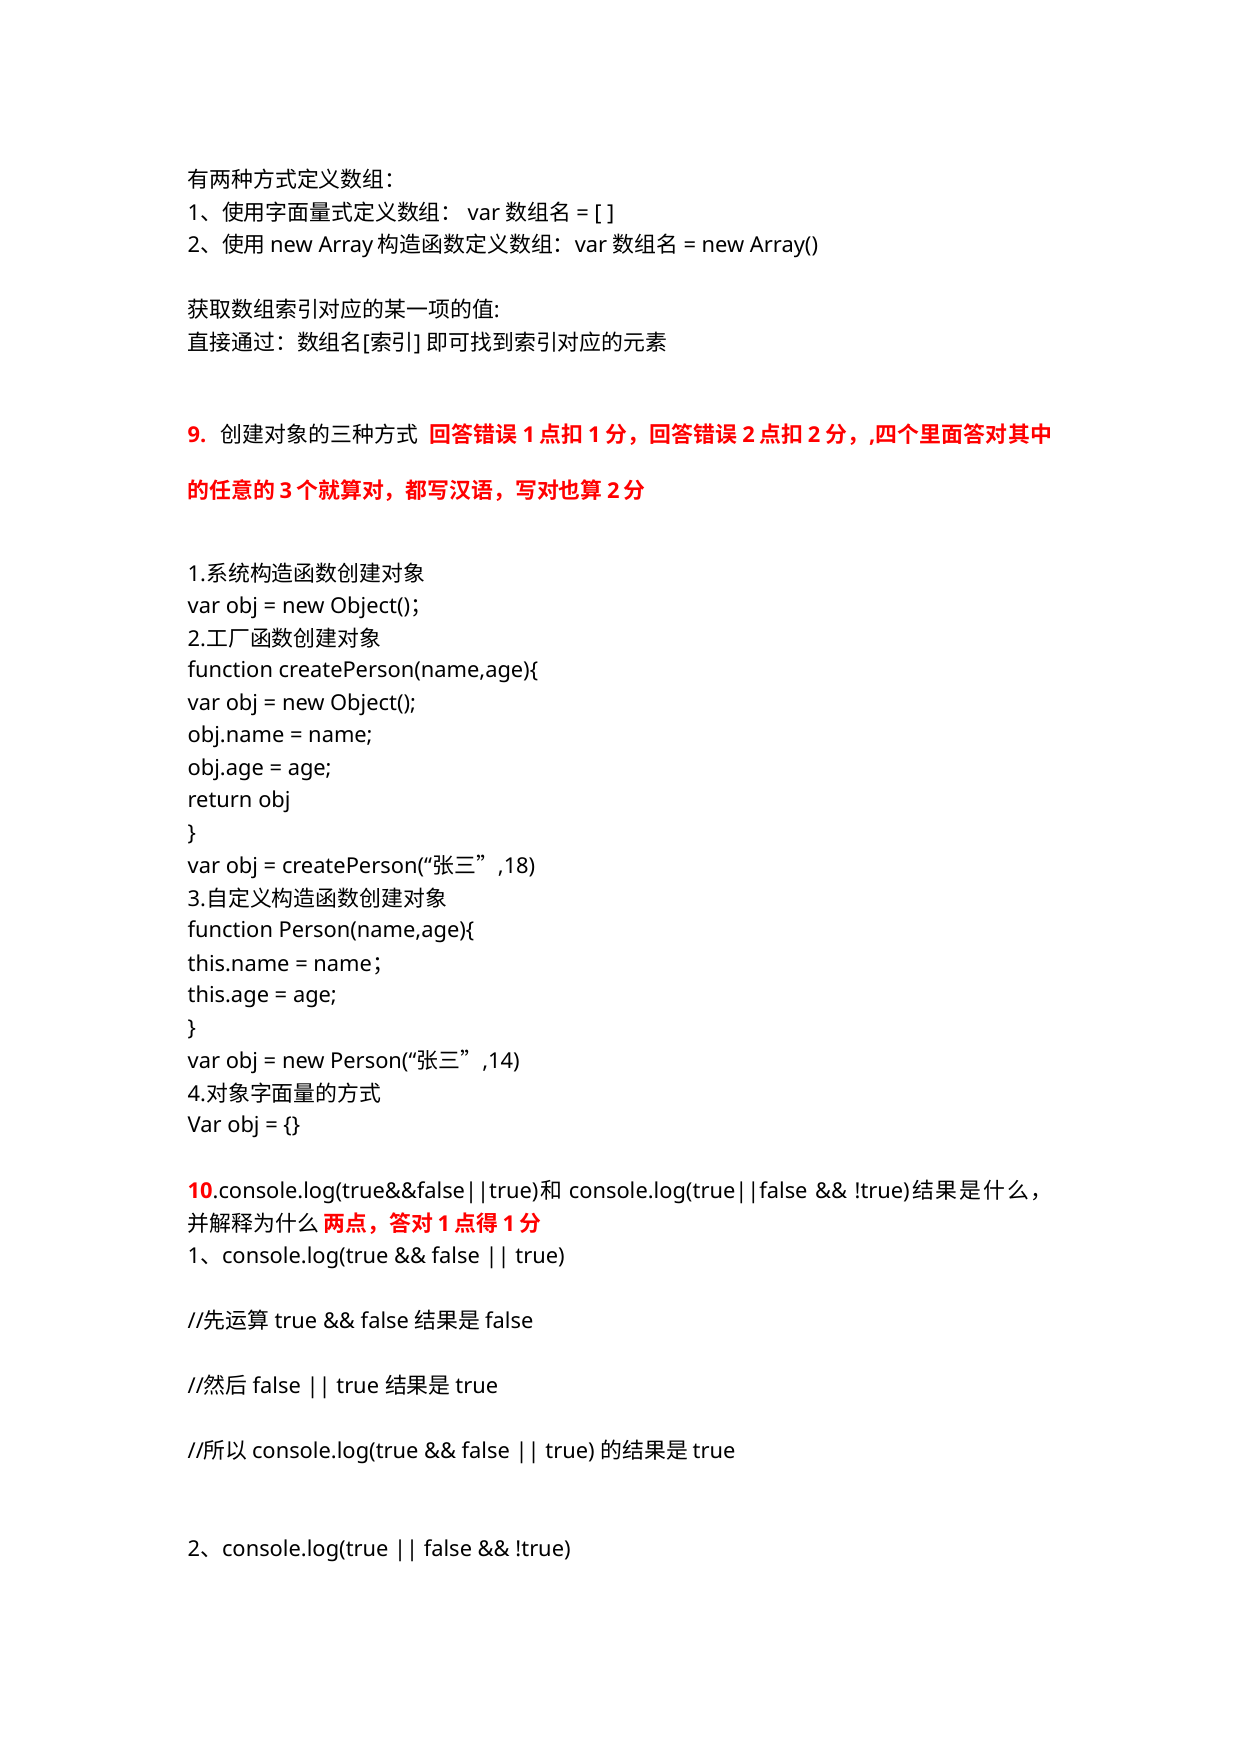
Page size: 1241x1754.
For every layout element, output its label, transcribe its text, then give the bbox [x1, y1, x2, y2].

text return obj [187, 783, 1053, 815]
text 2、console.log(true || false && !true) [187, 1530, 1053, 1563]
text function createPerson(name,age){ [187, 653, 1053, 685]
text 1、使用字面量式定义数组： var 数组名 = [ ] [187, 194, 1053, 227]
text function Person(name,age){ [187, 913, 1053, 945]
text var obj = createPerson(“张三”,18) [187, 848, 1053, 880]
text 获取数组索引对应的某一项的值: [187, 292, 1053, 324]
text Var obj = {} [187, 1108, 1053, 1140]
text 2、使用new Array构造函数定义数组：var 数组名 = new Array() [187, 227, 1053, 259]
text //所以console.log(true && false || true) 的结果是true [187, 1433, 1053, 1465]
text obj.name = name; [187, 718, 1053, 750]
text //先运算 true && false 结果是 false [187, 1303, 1053, 1335]
text 2.工厂函数创建对象 [187, 620, 1053, 653]
text } [187, 1010, 1053, 1043]
text var obj = new Object(); [187, 685, 1053, 718]
text 1、console.log(true && false || true) [187, 1238, 1053, 1270]
text 直接通过：数组名[索引] 即可找到索引对应的元素 [187, 324, 1053, 357]
text obj.age = age; [187, 750, 1053, 783]
text var obj = new Person(“张三”,14) [187, 1043, 1053, 1075]
text this.name = name； [187, 945, 1053, 978]
text 有两种方式定义数组： [187, 162, 1053, 194]
text this.age = age; [187, 978, 1053, 1010]
text var obj = new Object()； [187, 588, 1053, 620]
text //然后 false || true 结果是 true [187, 1368, 1053, 1400]
text 3.自定义构造函数创建对象 [187, 880, 1053, 913]
text } [187, 815, 1053, 848]
subtitle 创建对象的三种方式 回答错误1点扣1分，回答错误2点扣2分，,四个里面答对其中的任意的3个就算对，都写汉语，写对也算2分 [187, 417, 1053, 505]
list 10.console.log(true&&false||true)和console.log(true||false && !true)结果是什么，并解释为什么 两点，答对1点得1分 [187, 1173, 1053, 1238]
text 4.对象字面量的方式 [187, 1075, 1053, 1108]
text 1.系统构造函数创建对象 [187, 555, 1053, 588]
